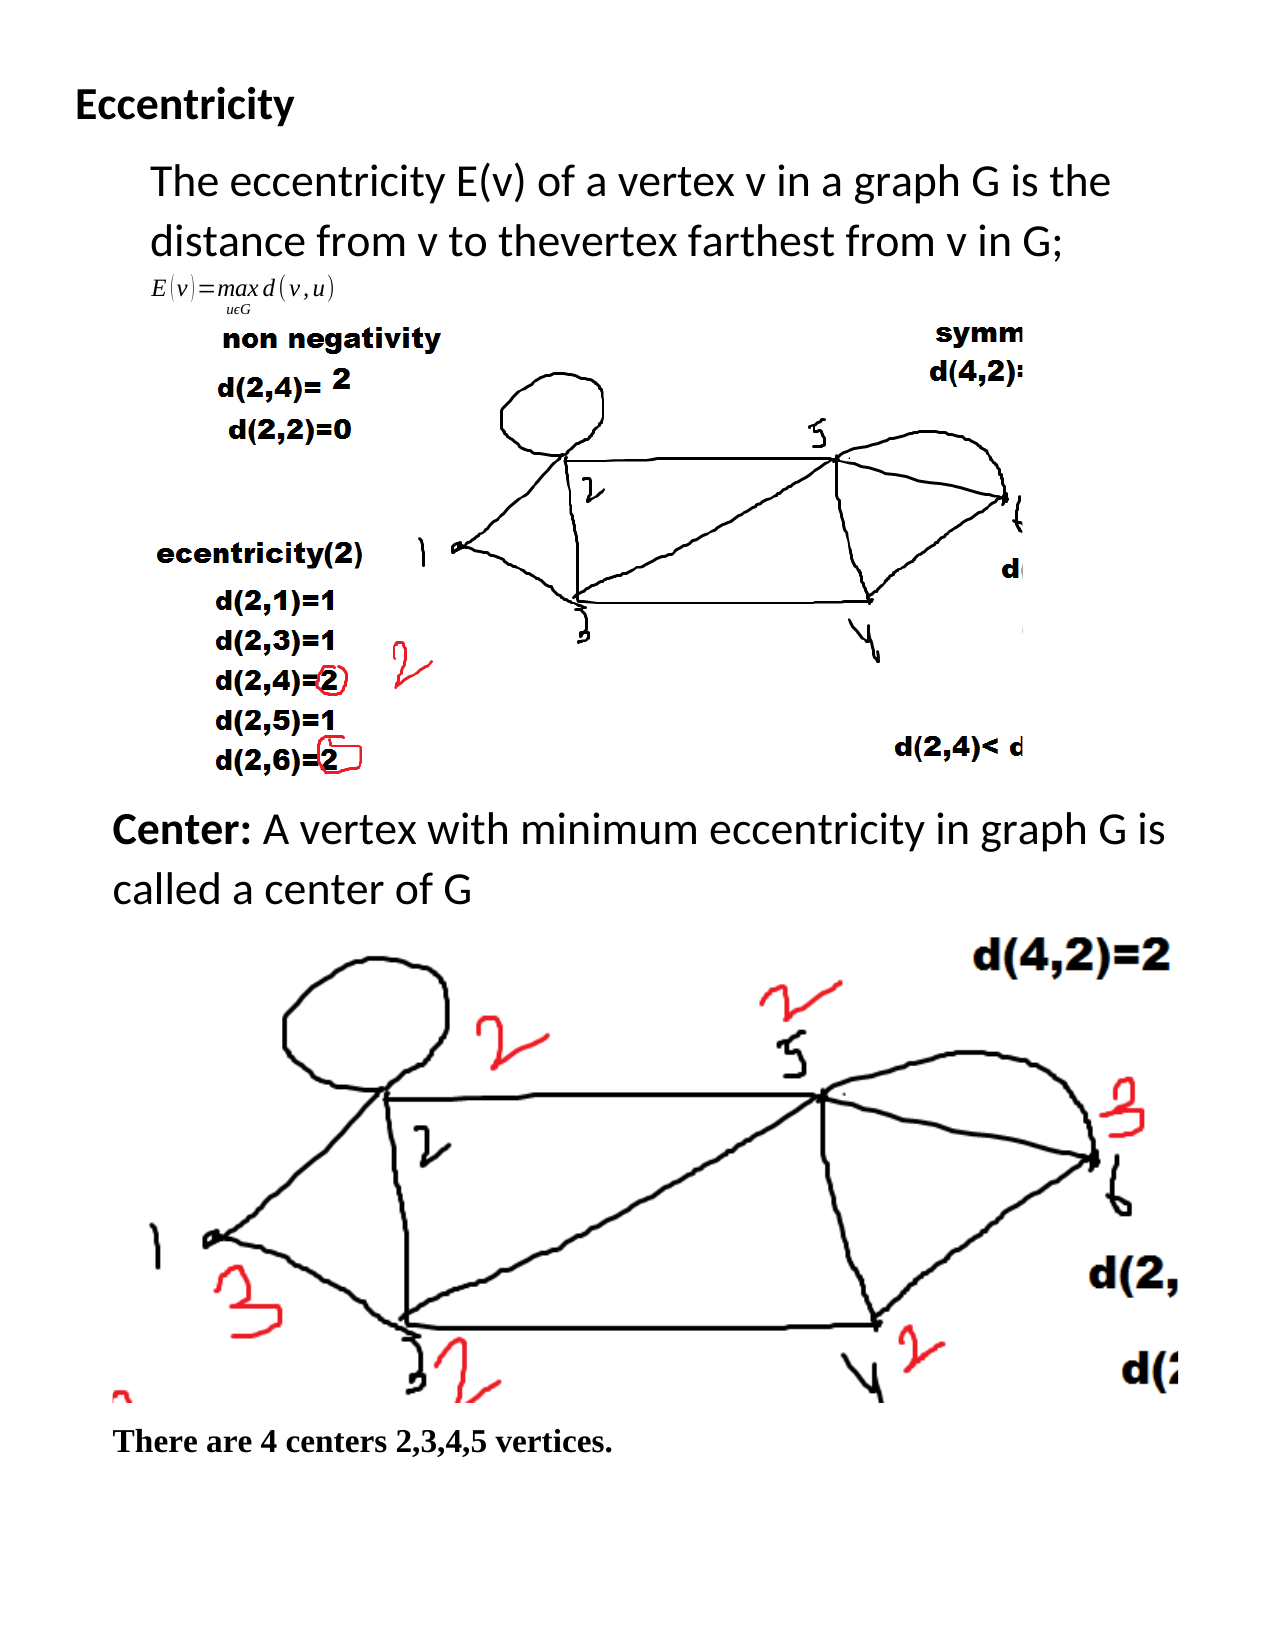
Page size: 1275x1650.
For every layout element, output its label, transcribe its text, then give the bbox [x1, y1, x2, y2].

picture [112, 936, 1179, 1403]
text There are 4 centers 2,3,4,5 vertices. [112, 1421, 1200, 1460]
picture [150, 320, 1023, 781]
list The eccentricity E(v) of a vertex v in a graph G is the distance from v to thevertex farthest from v in G; [150, 152, 1200, 268]
text Center: A vertex with minimum eccentricity in graph G is called a center of G [112, 799, 1200, 916]
text Eccentricity [75, 75, 1200, 131]
